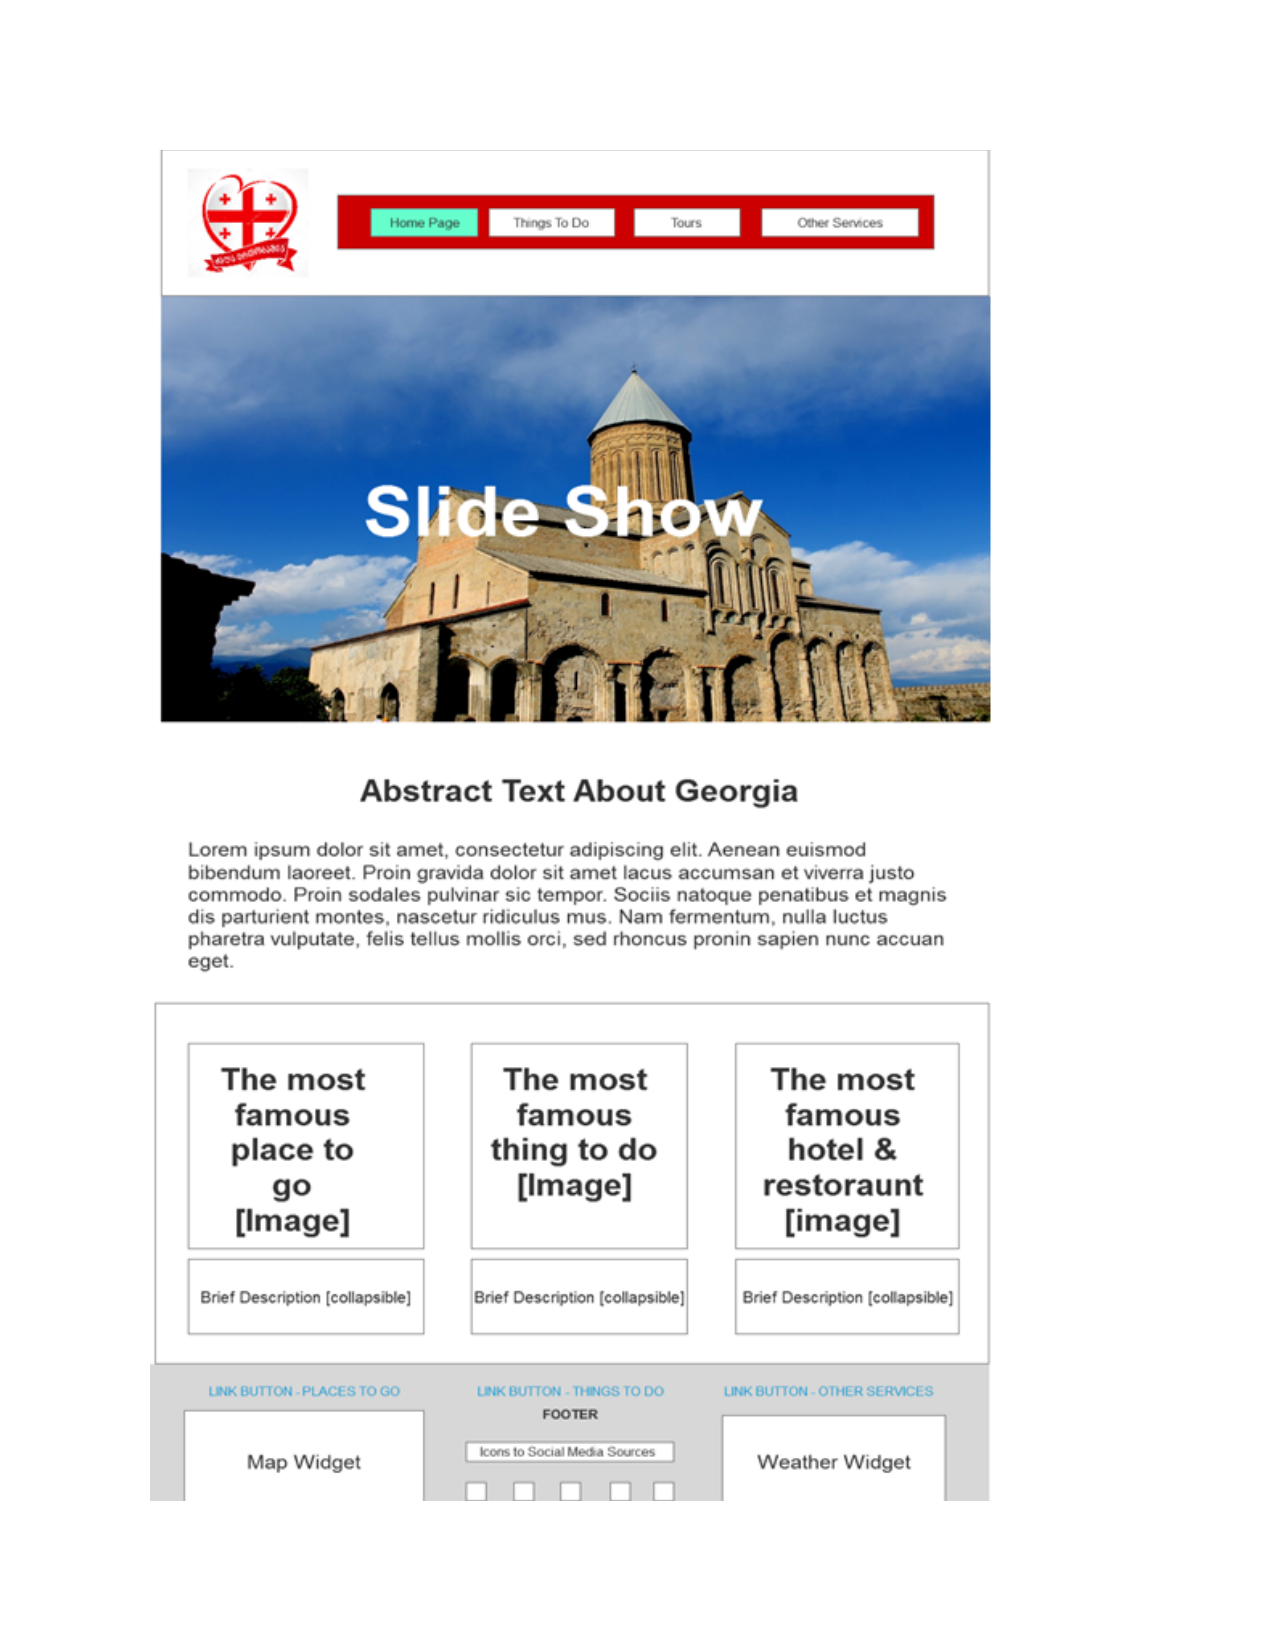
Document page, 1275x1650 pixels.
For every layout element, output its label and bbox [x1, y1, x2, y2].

picture [150, 150, 994, 1501]
